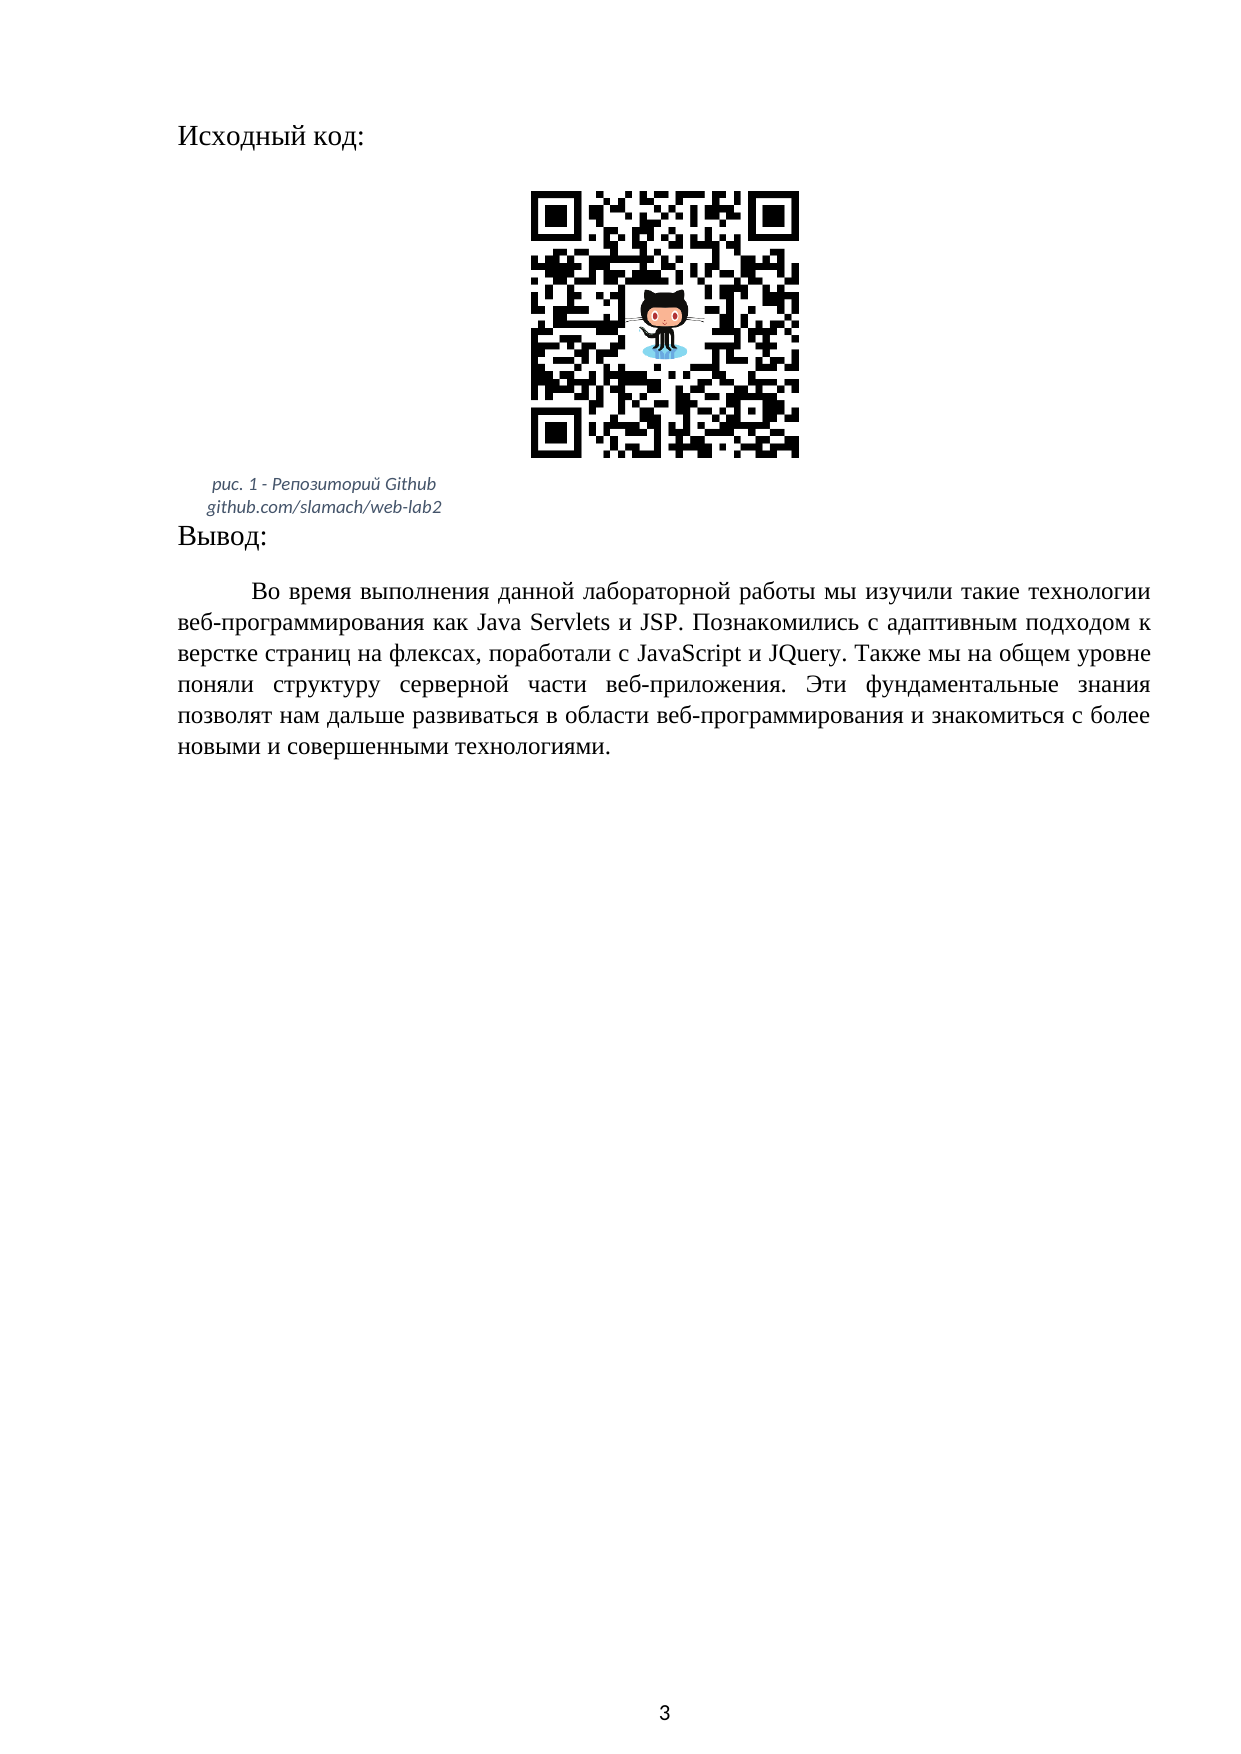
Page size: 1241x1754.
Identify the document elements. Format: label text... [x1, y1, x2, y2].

text Вывод: [177, 518, 1152, 551]
text Исходный код: [177, 118, 1152, 152]
picture [516, 176, 813, 472]
text Во время выполнения данной лабораторной работы мы изучили такие технологии веб-программирования как Java Servlets и JSP. Познакомились с адаптивным подходом к верстке страниц на флексах, поработали с JavaScript и JQuery. Также мы на общем уровне поняли структуру серверной части веб-приложения. Эти фундаментальные знания позволят нам дальше развиваться в области веб-программирования и знакомиться с более новыми и совершенными технологиями. [177, 576, 1152, 760]
